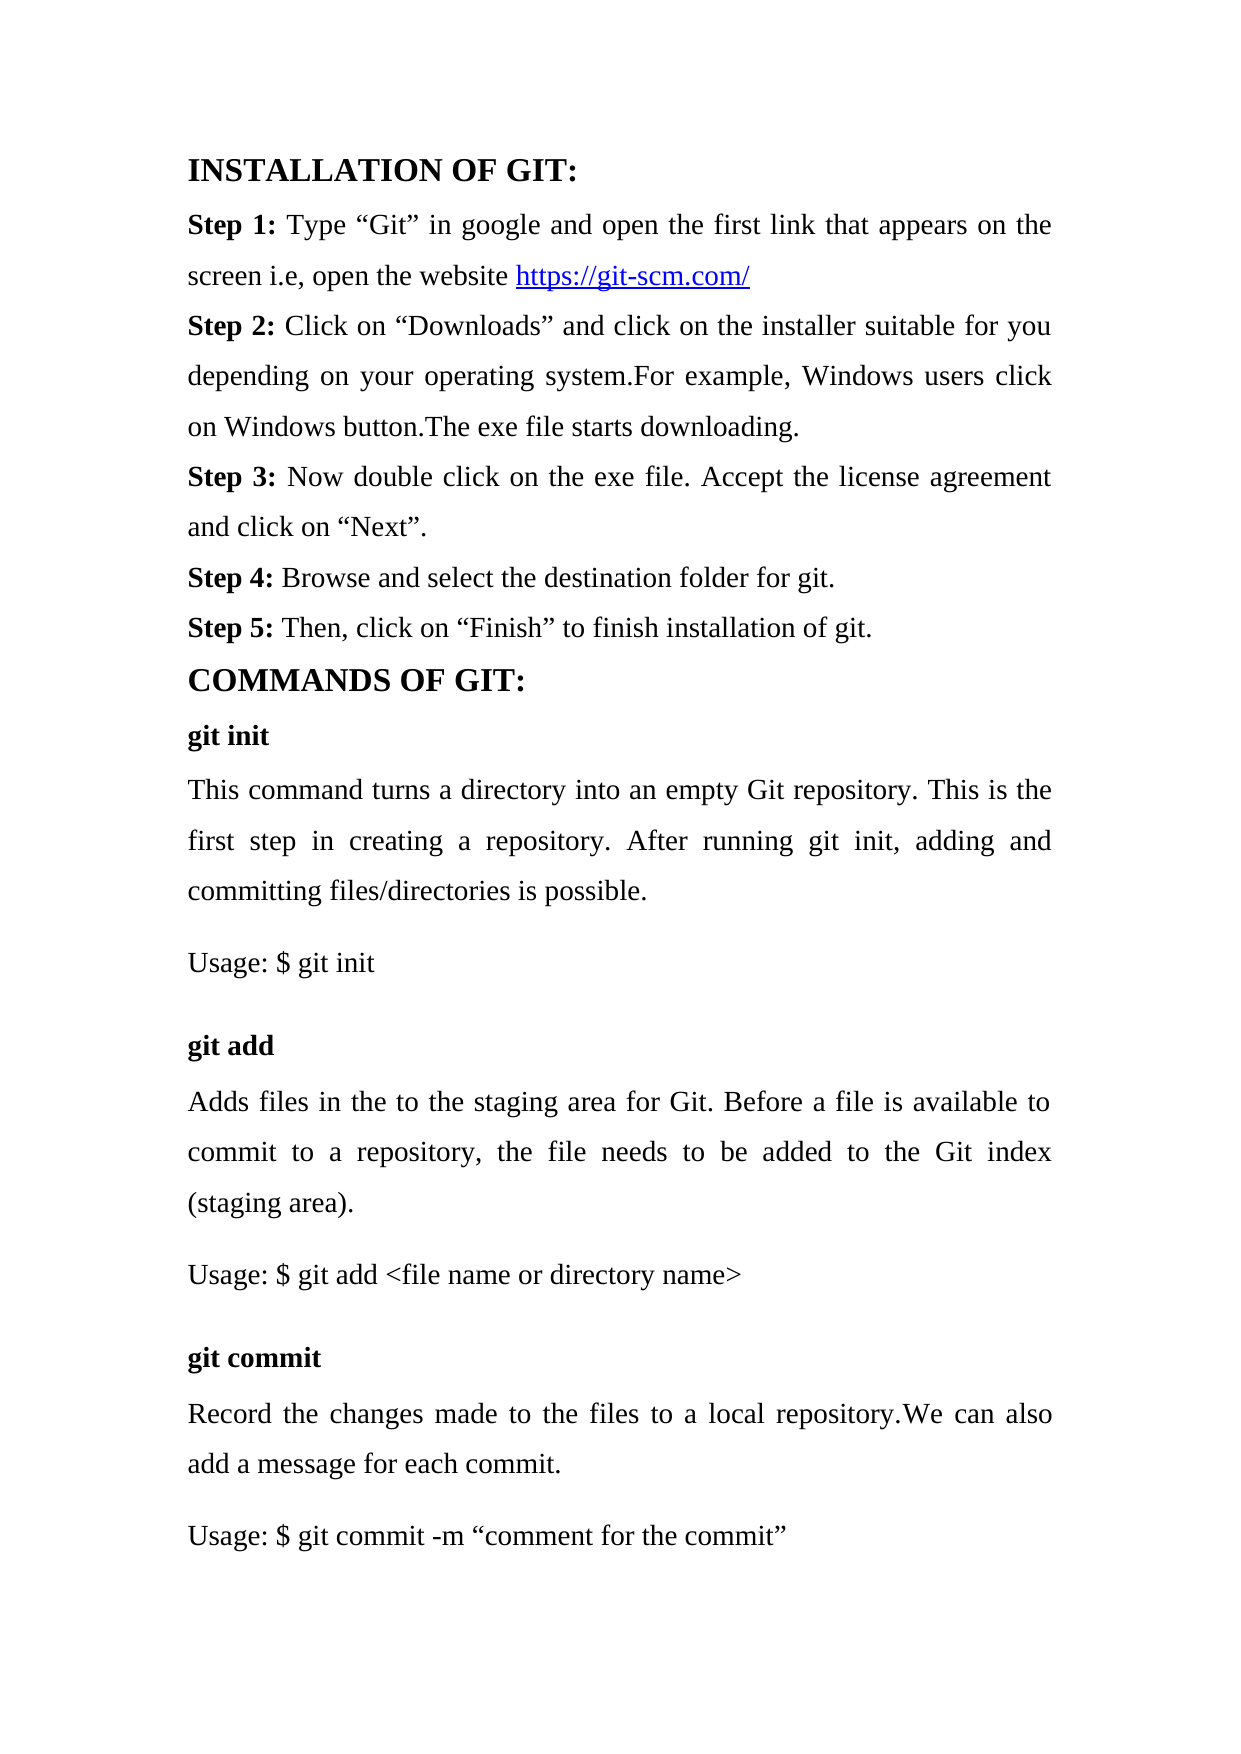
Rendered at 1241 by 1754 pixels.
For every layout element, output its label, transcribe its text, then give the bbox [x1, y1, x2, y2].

text git init [187, 718, 1053, 751]
text Adds files in the to the staging area for Git. Before a file is available to commit to a repository, the file needs to be added to the Git index (staging area). [187, 1084, 1053, 1218]
text Usage: $ git add <file name or directory name> [187, 1257, 1053, 1291]
text Step 2: Click on “Downloads” and click on the installer suitable for you depending on your operating system.For example, Windows users click on Windows button.The exe file starts downloading. [187, 308, 1053, 442]
text Record the changes made to the files to a local repository.We can also add a message for each commit. [187, 1396, 1053, 1480]
text Step 5: Then, click on “Finish” to finish installation of git. [187, 610, 1053, 643]
subtitle git add [187, 1028, 1053, 1062]
text Step 3: Now double click on the exe file. Accept the license agreement and click on “Next”. [187, 459, 1053, 543]
text This command turns a directory into an empty Git repository. This is the first step in creating a repository. After running git init, adding and committing files/directories is possible. [187, 772, 1053, 907]
text Step 1: Type “Git” in google and open the first link that appears on the screen i.e, open the website https://git-scm.com/ [187, 207, 1053, 291]
text Step 4: Browse and select the destination folder for git. [187, 560, 1053, 593]
text Usage: $ git commit -m “comment for the commit” [187, 1518, 1053, 1552]
subtitle git commit [187, 1340, 1053, 1374]
text INSTALLATION OF GIT: [187, 150, 1053, 188]
text Usage: $ git init [187, 945, 1053, 979]
text COMMANDS OF GIT: [187, 660, 1053, 699]
